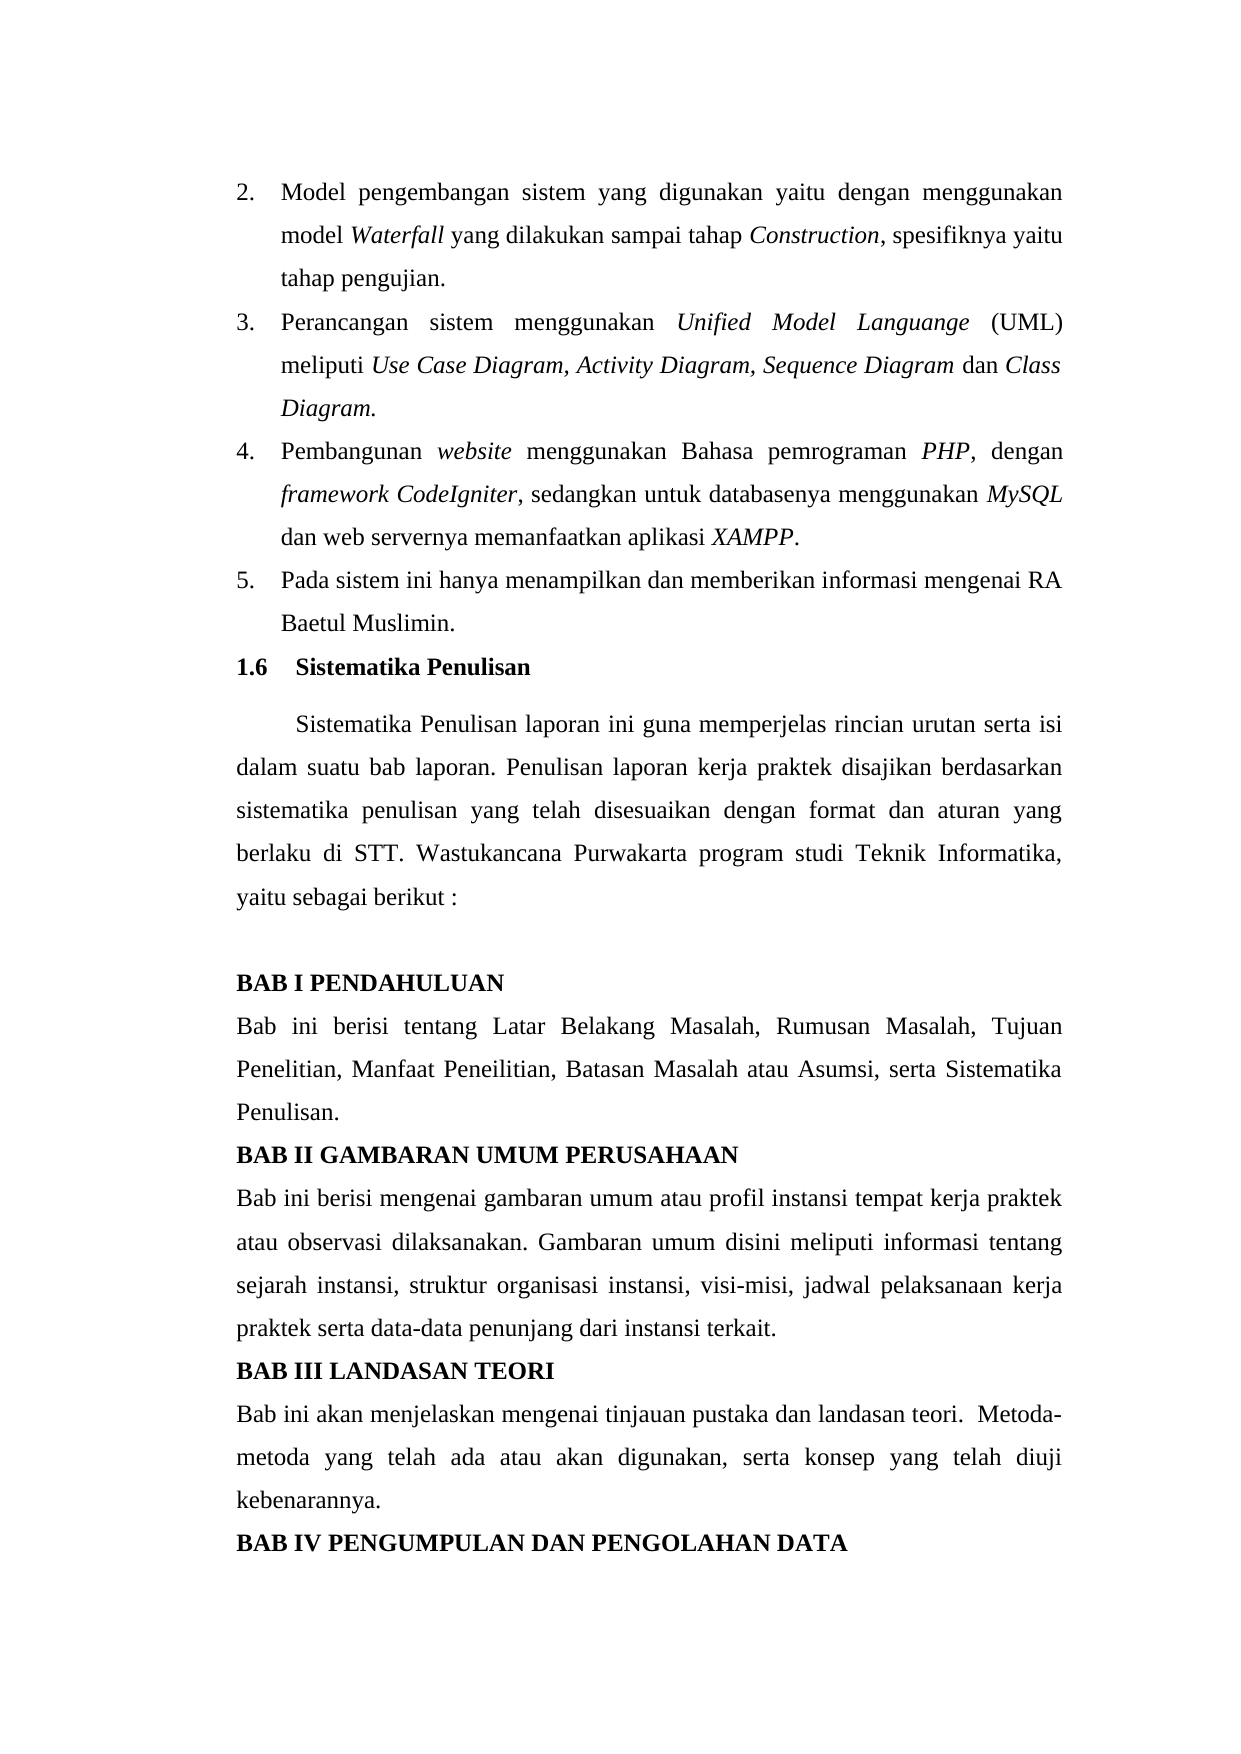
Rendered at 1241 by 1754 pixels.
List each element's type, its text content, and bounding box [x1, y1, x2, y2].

text Bab ini akan menjelaskan mengenai tinjauan pustaka dan landasan teori. Metoda-metoda yang telah ada atau akan digunakan, serta konsep yang telah diuji kebenarannya. [236, 1399, 1063, 1514]
text BAB III LANDASAN TEORI [236, 1356, 1063, 1385]
list Model pengembangan sistem yang digunakan yaitu dengan menggunakan model Waterfall yang dilakukan sampai tahap Construction, spesifiknya yaitu tahap pengujian. [236, 177, 1063, 292]
list Pembangunan website menggunakan Bahasa pemrograman PHP, dengan framework CodeIgniter, sedangkan untuk databasenya menggunakan MySQL dan web servernya memanfaatkan aplikasi XAMPP. [236, 436, 1063, 551]
text BAB IV PENGUMPULAN DAN PENGOLAHAN DATA [236, 1528, 1063, 1557]
text Sistematika Penulisan laporan ini guna memperjelas rincian urutan serta isi dalam suatu bab laporan. Penulisan laporan kerja praktek disajikan berdasarkan sistematika penulisan yang telah disesuaikan dengan format dan aturan yang berlaku di STT. Wastukancana Purwakarta program studi Teknik Informatika, yaitu sebagai berikut : [236, 709, 1063, 910]
list Pada sistem ini hanya menampilkan dan memberikan informasi mengenai RA Baetul Muslimin. [236, 565, 1063, 637]
list Sistematika Penulisan [236, 652, 1063, 680]
list Perancangan sistem menggunakan Unified Model Languange (UML) meliputi Use Case Diagram, Activity Diagram, Sequence Diagram dan Class Diagram. [236, 307, 1063, 422]
text Bab ini berisi tentang Latar Belakang Masalah, Rumusan Masalah, Tujuan Penelitian, Manfaat Peneilitian, Batasan Masalah atau Asumsi, serta Sistematika Penulisan. [236, 1011, 1063, 1126]
text Bab ini berisi mengenai gambaran umum atau profil instansi tempat kerja praktek atau observasi dilaksanakan. Gambaran umum disini meliputi informasi tentang sejarah instansi, struktur organisasi instansi, visi-misi, jadwal pelaksanaan kerja praktek serta data-data penunjang dari instansi terkait. [236, 1183, 1063, 1342]
text BAB I PENDAHULUAN [236, 968, 1063, 997]
text BAB II GAMBARAN UMUM PERUSAHAAN [236, 1140, 1063, 1169]
